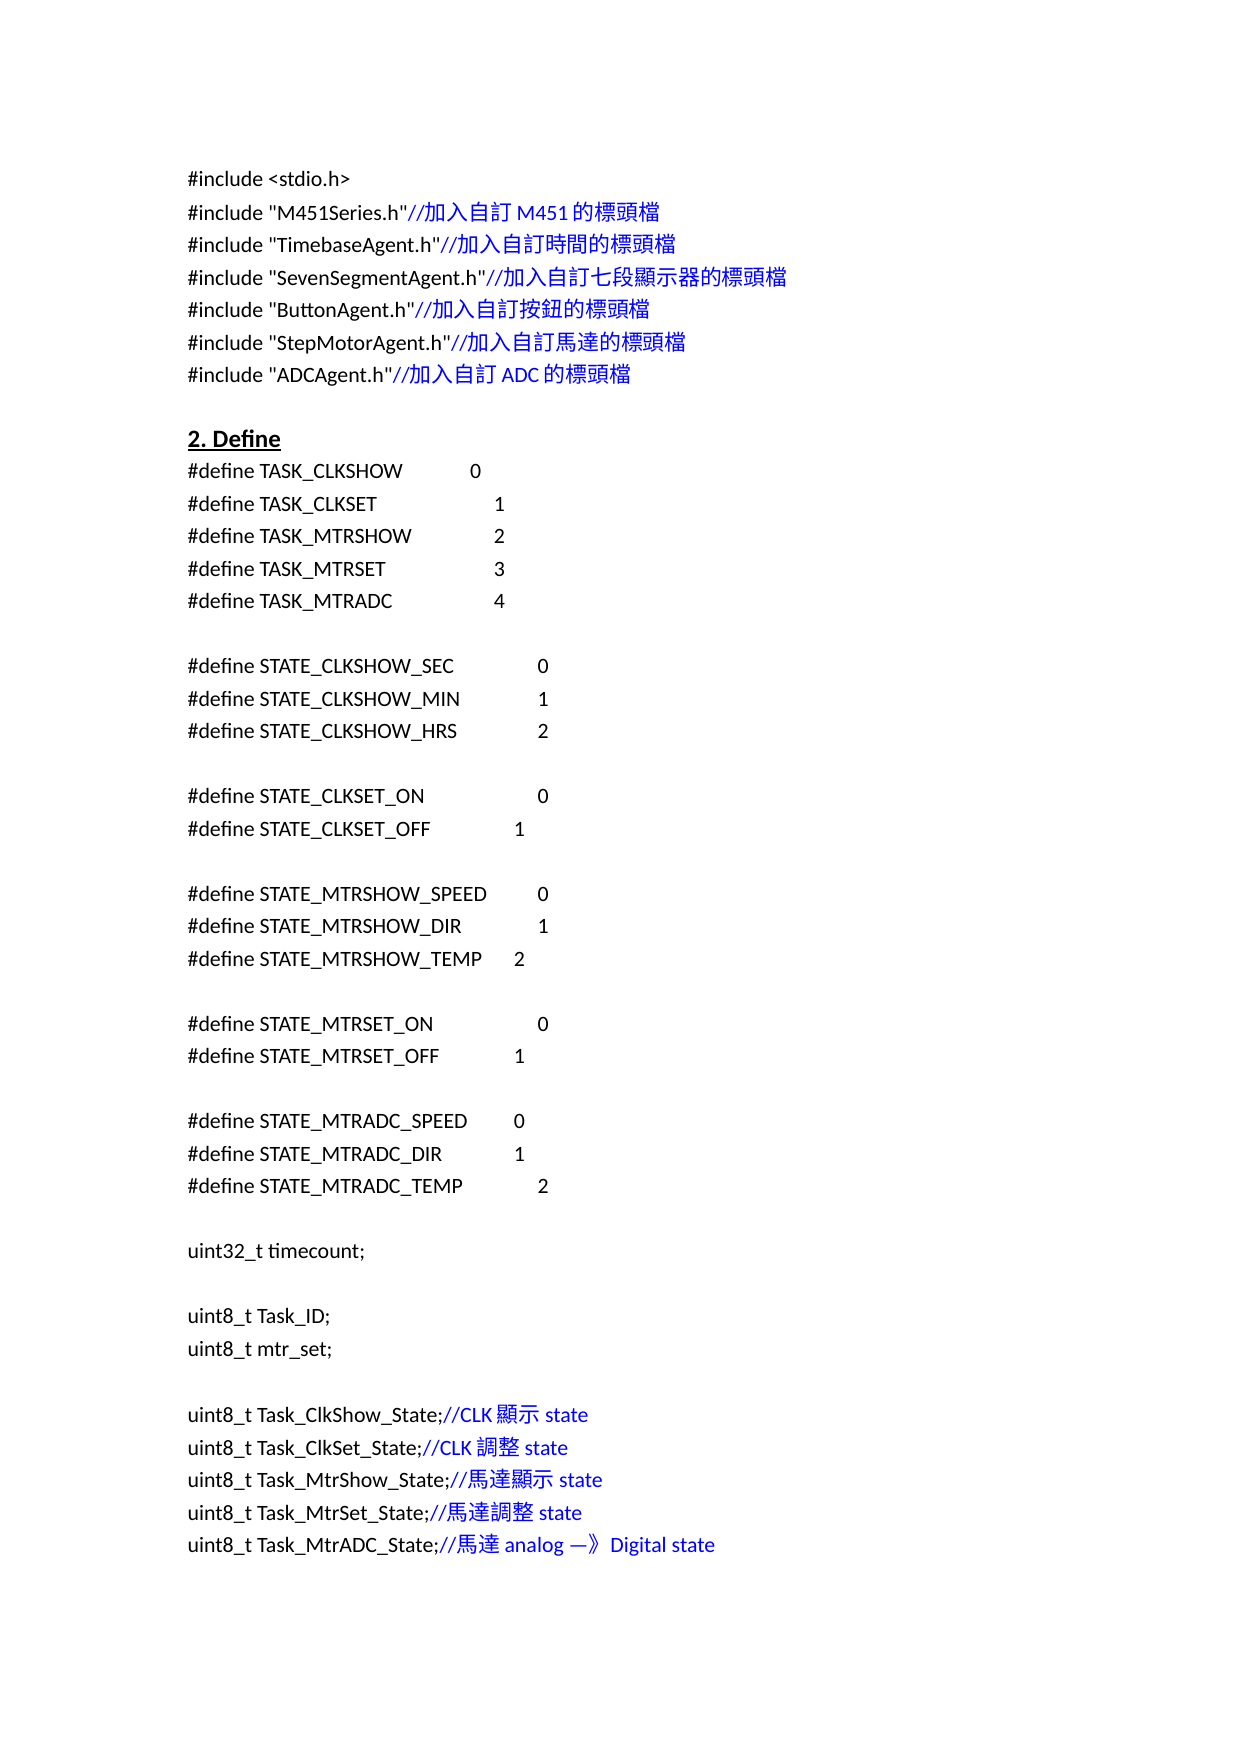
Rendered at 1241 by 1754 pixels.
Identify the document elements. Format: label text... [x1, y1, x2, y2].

text #define STATE_MTRADC_TEMP 2 [187, 1169, 1053, 1202]
text #define STATE_CLKSHOW_HRS 2 [187, 714, 1053, 747]
text uint8_t Task_ClkShow_State;//CLK顯示state [187, 1397, 1053, 1429]
text #define STATE_CLKSHOW_SEC 0 [187, 649, 1053, 682]
text #define TASK_MTRADC 4 [187, 584, 1053, 617]
text #include "TimebaseAgent.h"//加入自訂時間的標頭檔 [187, 227, 1053, 259]
text #define TASK_MTRSHOW 2 [187, 519, 1053, 552]
text #define STATE_MTRSET_OFF 1 [187, 1039, 1053, 1072]
text #define TASK_CLKSET 1 [187, 487, 1053, 519]
text uint8_t Task_ID; [187, 1299, 1053, 1332]
text #define TASK_MTRSET 3 [187, 552, 1053, 584]
text #define STATE_MTRSHOW_TEMP 2 [187, 942, 1053, 974]
text #define STATE_MTRSET_ON 0 [187, 1007, 1053, 1039]
text #define TASK_CLKSHOW 0 [187, 454, 1053, 487]
text uint8_t Task_MtrShow_State;//馬達顯示state [187, 1462, 1053, 1494]
text uint8_t mtr_set; [187, 1332, 1053, 1364]
text uint8_t Task_ClkSet_State;//CLK調整state [187, 1429, 1053, 1462]
text #define STATE_MTRSHOW_SPEED 0 [187, 877, 1053, 909]
text 2. Define [187, 422, 1053, 454]
text #include "StepMotorAgent.h"//加入自訂馬達的標頭檔 [187, 324, 1053, 357]
text #define STATE_CLKSET_ON 0 [187, 779, 1053, 812]
text #define STATE_MTRADC_SPEED 0 [187, 1104, 1053, 1137]
text #include "SevenSegmentAgent.h"//加入自訂七段顯示器的標頭檔 [187, 259, 1053, 292]
text #include "ButtonAgent.h"//加入自訂按鈕的標頭檔 [187, 292, 1053, 324]
text uint8_t Task_MtrSet_State;//馬達調整state [187, 1494, 1053, 1527]
text uint32_t timecount; [187, 1234, 1053, 1267]
text #define STATE_MTRSHOW_DIR 1 [187, 909, 1053, 942]
text uint8_t Task_MtrADC_State;//馬達analog —》Digital state [187, 1527, 1053, 1559]
text #include "M451Series.h"//加入自訂M451的標頭檔 [187, 194, 1053, 227]
text #include "ADCAgent.h"//加入自訂ADC的標頭檔 [187, 357, 1053, 389]
text #include <stdio.h> [187, 162, 1053, 194]
text #define STATE_CLKSET_OFF 1 [187, 812, 1053, 844]
text #define STATE_MTRADC_DIR 1 [187, 1137, 1053, 1169]
text #define STATE_CLKSHOW_MIN 1 [187, 682, 1053, 714]
